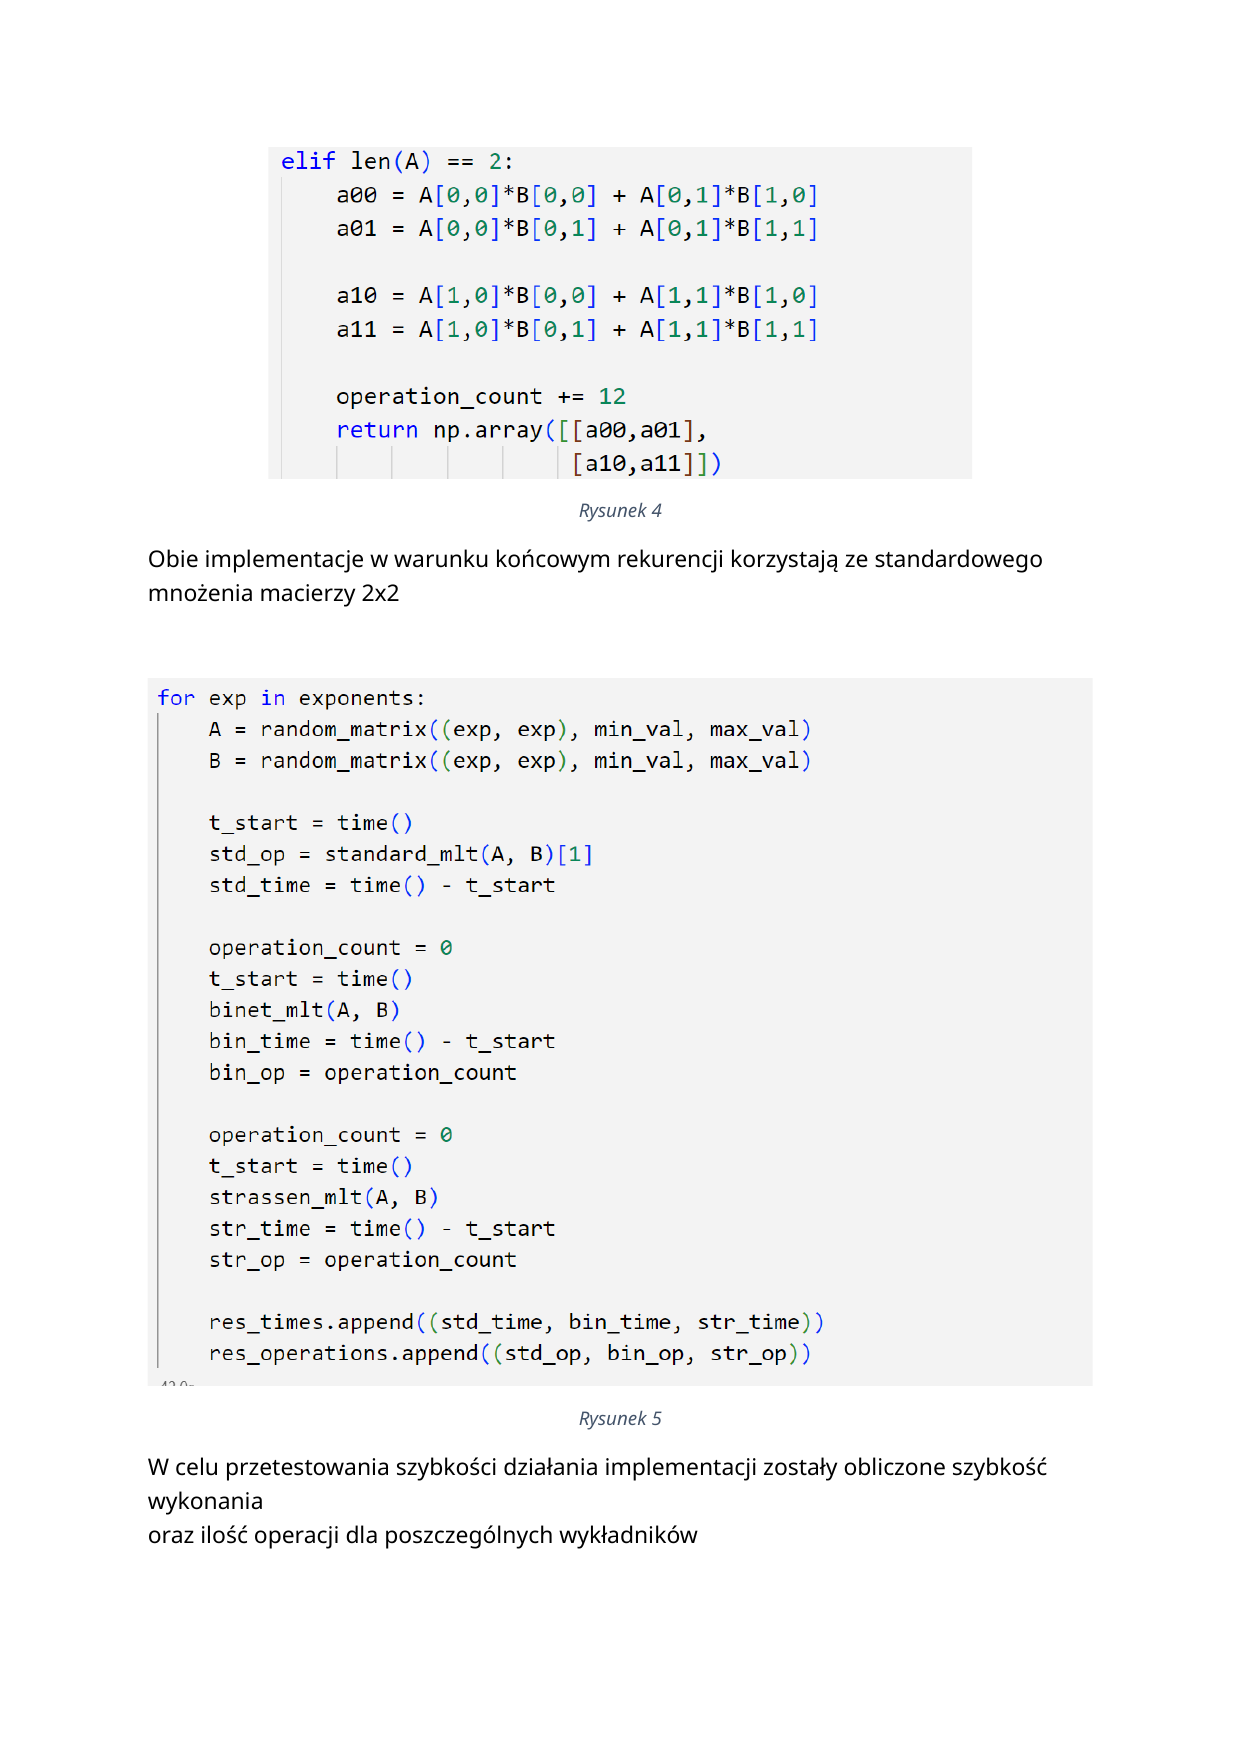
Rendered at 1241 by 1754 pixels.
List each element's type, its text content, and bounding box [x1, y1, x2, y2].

text Rysunek 4 [148, 497, 1093, 523]
text Rysunek 5 [148, 1405, 1093, 1430]
picture [147, 678, 1093, 1386]
picture [268, 147, 973, 479]
text W celu przetestowania szybkości działania implementacji zostały obliczone szybkość wykonania oraz ilość operacji dla poszczególnych wykładników [148, 1451, 1093, 1550]
text Obie implementacje w warunku końcowym rekurencji korzystają ze standardowego mnożenia macierzy 2x2 [148, 543, 1093, 608]
